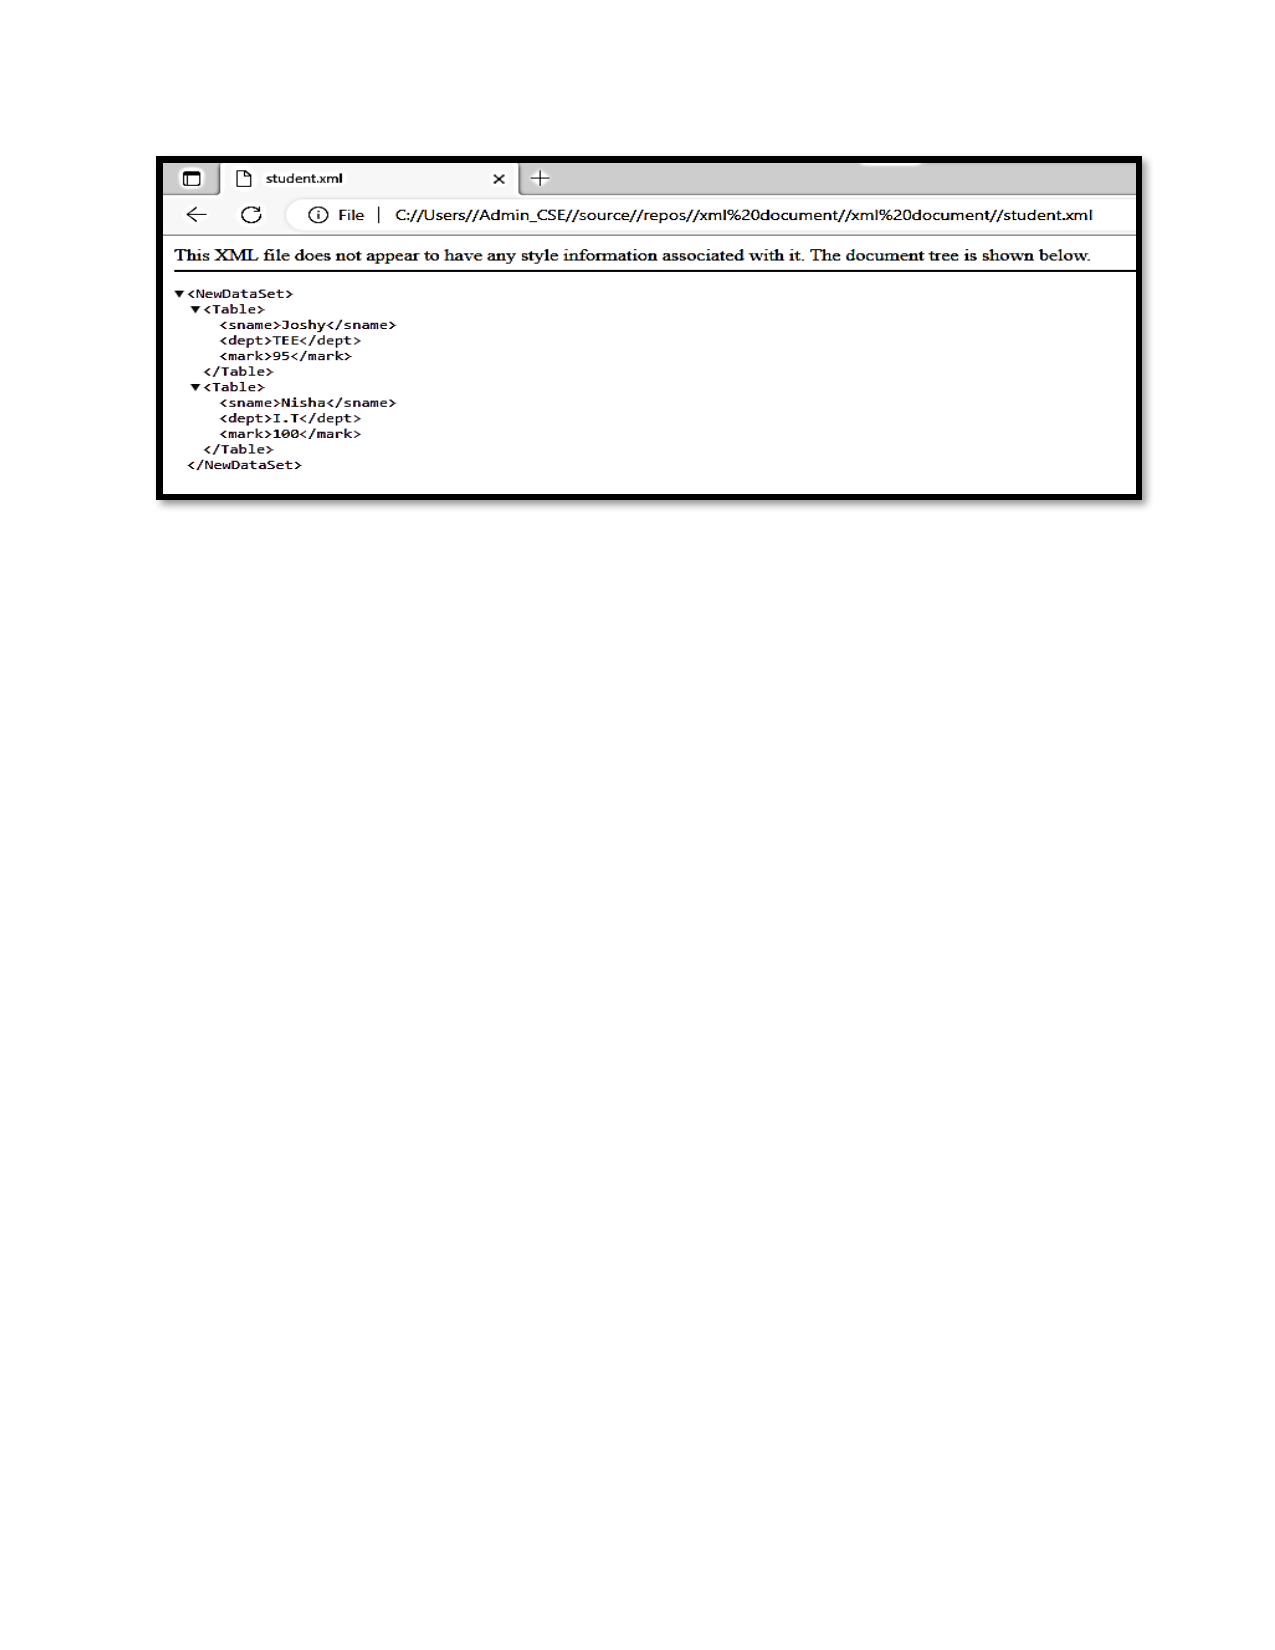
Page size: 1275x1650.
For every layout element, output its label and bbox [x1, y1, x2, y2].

picture [163, 163, 1136, 494]
